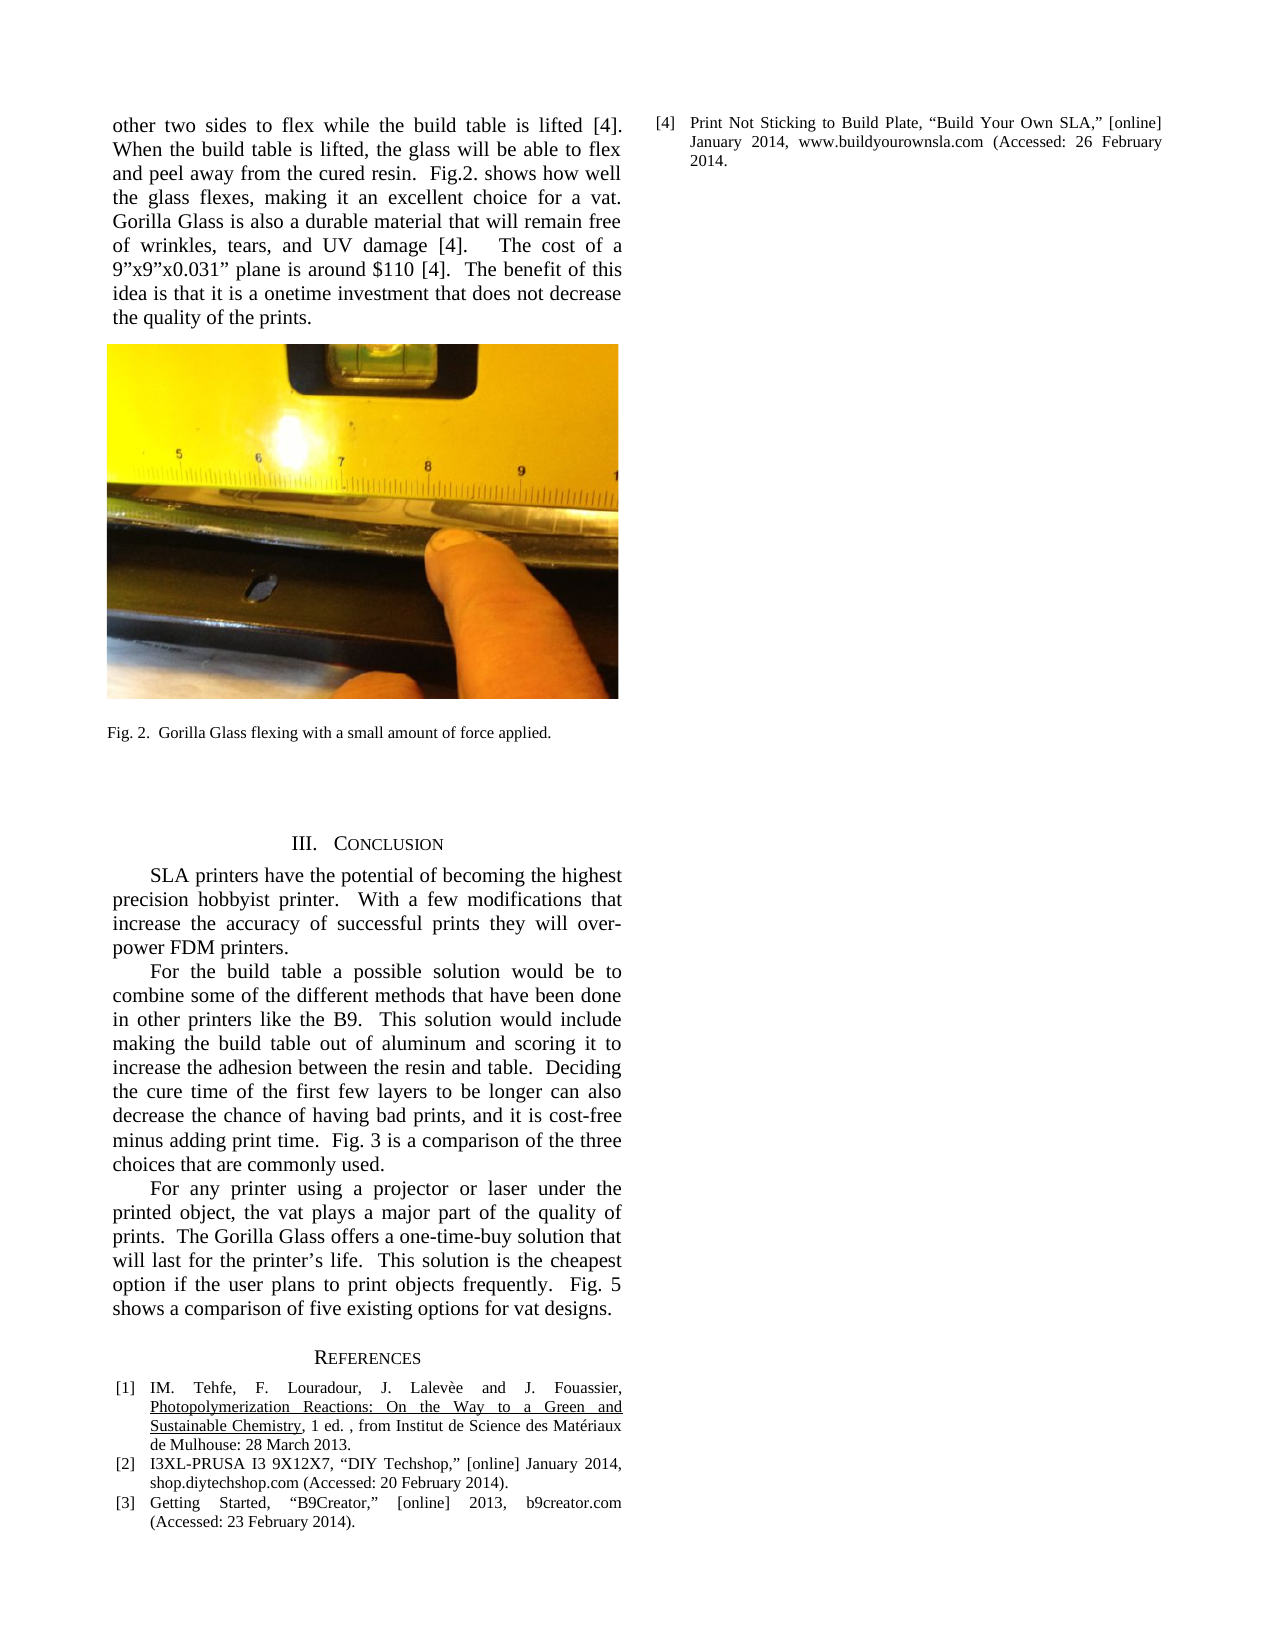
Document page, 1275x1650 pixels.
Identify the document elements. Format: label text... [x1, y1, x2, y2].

text SLA printers have the potential of becoming the highest precision hobbyist printer. With a few modifications that increase the accuracy of successful prints they will over-power FDM printers. [112, 863, 622, 959]
list Getting Started, “B9Creator,” [online] 2013, b9creator.com (Accessed: 23 February 2014). [135, 1492, 622, 1531]
text For the build table a possible solution would be to combine some of the different methods that have been done in other printers like the B9. This solution would include making the build table out of aluminum and scoring it to increase the adhesion between the resin and table. Deciding the cure time of the first few layers to be longer can also decrease the chance of having bad prints, and it is cost-free minus adding print time. Fig. 3 is a comparison of the three choices that are commonly used. [112, 959, 622, 1176]
list I3XL-PRUSA I3 9X12X7, “DIY Techshop,” [online] January 2014, shop.diytechshop.com (Accessed: 20 February 2014). [135, 1454, 622, 1492]
subtitle Conclusion [112, 830, 622, 854]
text For any printer using a projector or laser under the printed object, the vat plays a major part of the quality of prints. The Gorilla Glass offers a one-time-buy solution that will last for the printer’s life. This solution is the cheapest option if the user plans to print objects frequently. Fig. 5 shows a comparison of five existing options for vat designs. [112, 1176, 622, 1320]
list Print Not Sticking to Build Plate, “Build Your Own SLA,” [online] January 2014, www.buildyourownsla.com (Accessed: 26 February 2014. [675, 112, 1162, 170]
list IM. Tehfe, F. Louradour, J. Lalevèe and J. Fouassier, Photopolymerization Reactions: On the Way to a Green and Sustainable Chemistry, 1 ed. , from Institut de Science des Matériaux de Mulhouse: 28 March 2013. [135, 1377, 622, 1454]
subtitle References [112, 1345, 622, 1369]
picture [106, 344, 619, 699]
